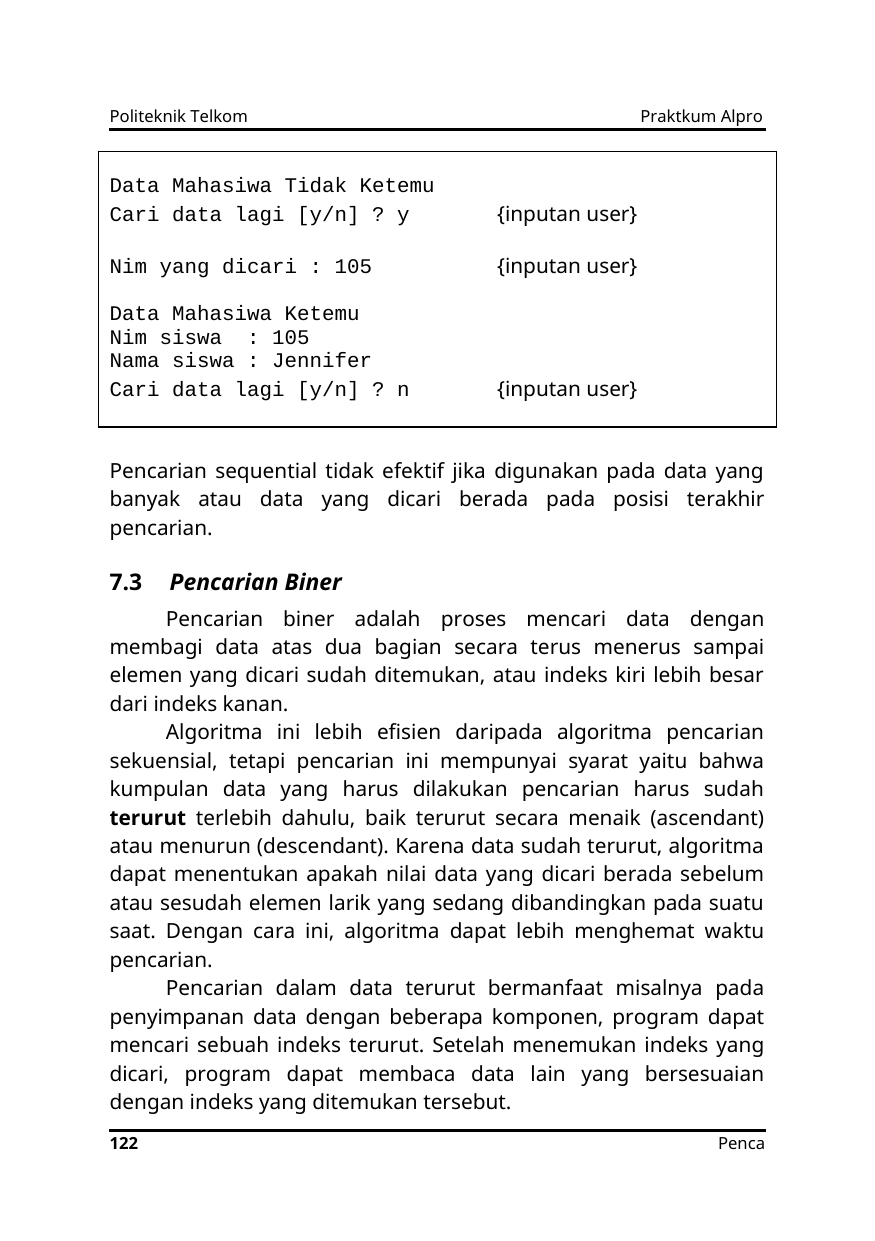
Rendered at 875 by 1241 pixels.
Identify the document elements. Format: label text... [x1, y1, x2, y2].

text Pencarian dalam data terurut bermanfaat misalnya pada penyimpanan data dengan beberapa komponen, program dapat mencari sebuah indeks terurut. Setelah menemukan indeks yang dicari, program dapat membaca data lain yang bersesuaian dengan indeks yang ditemukan tersebut. [109, 973, 765, 1116]
text Pencarian biner adalah proses mencari data dengan membagi data atas dua bagian secara terus menerus sampai elemen yang dicari sudah ditemukan, atau indeks kiri lebih besar dari indeks kanan. [109, 604, 765, 717]
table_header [99, 152, 776, 426]
text Pencarian sequential tidak efektif jika digunakan pada data yang banyak atau data yang dicari berada pada posisi terakhir pencarian. [109, 456, 765, 541]
subtitle Pencarian Biner [109, 566, 765, 597]
text Algoritma ini lebih efisien daripada algoritma pencarian sekuensial, tetapi pencarian ini mempunyai syarat yaitu bahwa kumpulan data yang harus dilakukan pencarian harus sudah terurut terlebih dahulu, baik terurut secara menaik (ascendant) atau menurun (descendant). Karena data sudah terurut, algoritma dapat menentukan apakah nilai data yang dicari berada sebelum atau sesudah elemen larik yang sedang dibandingkan pada suatu saat. Dengan cara ini, algoritma dapat lebih menghemat waktu pencarian. [109, 717, 765, 973]
